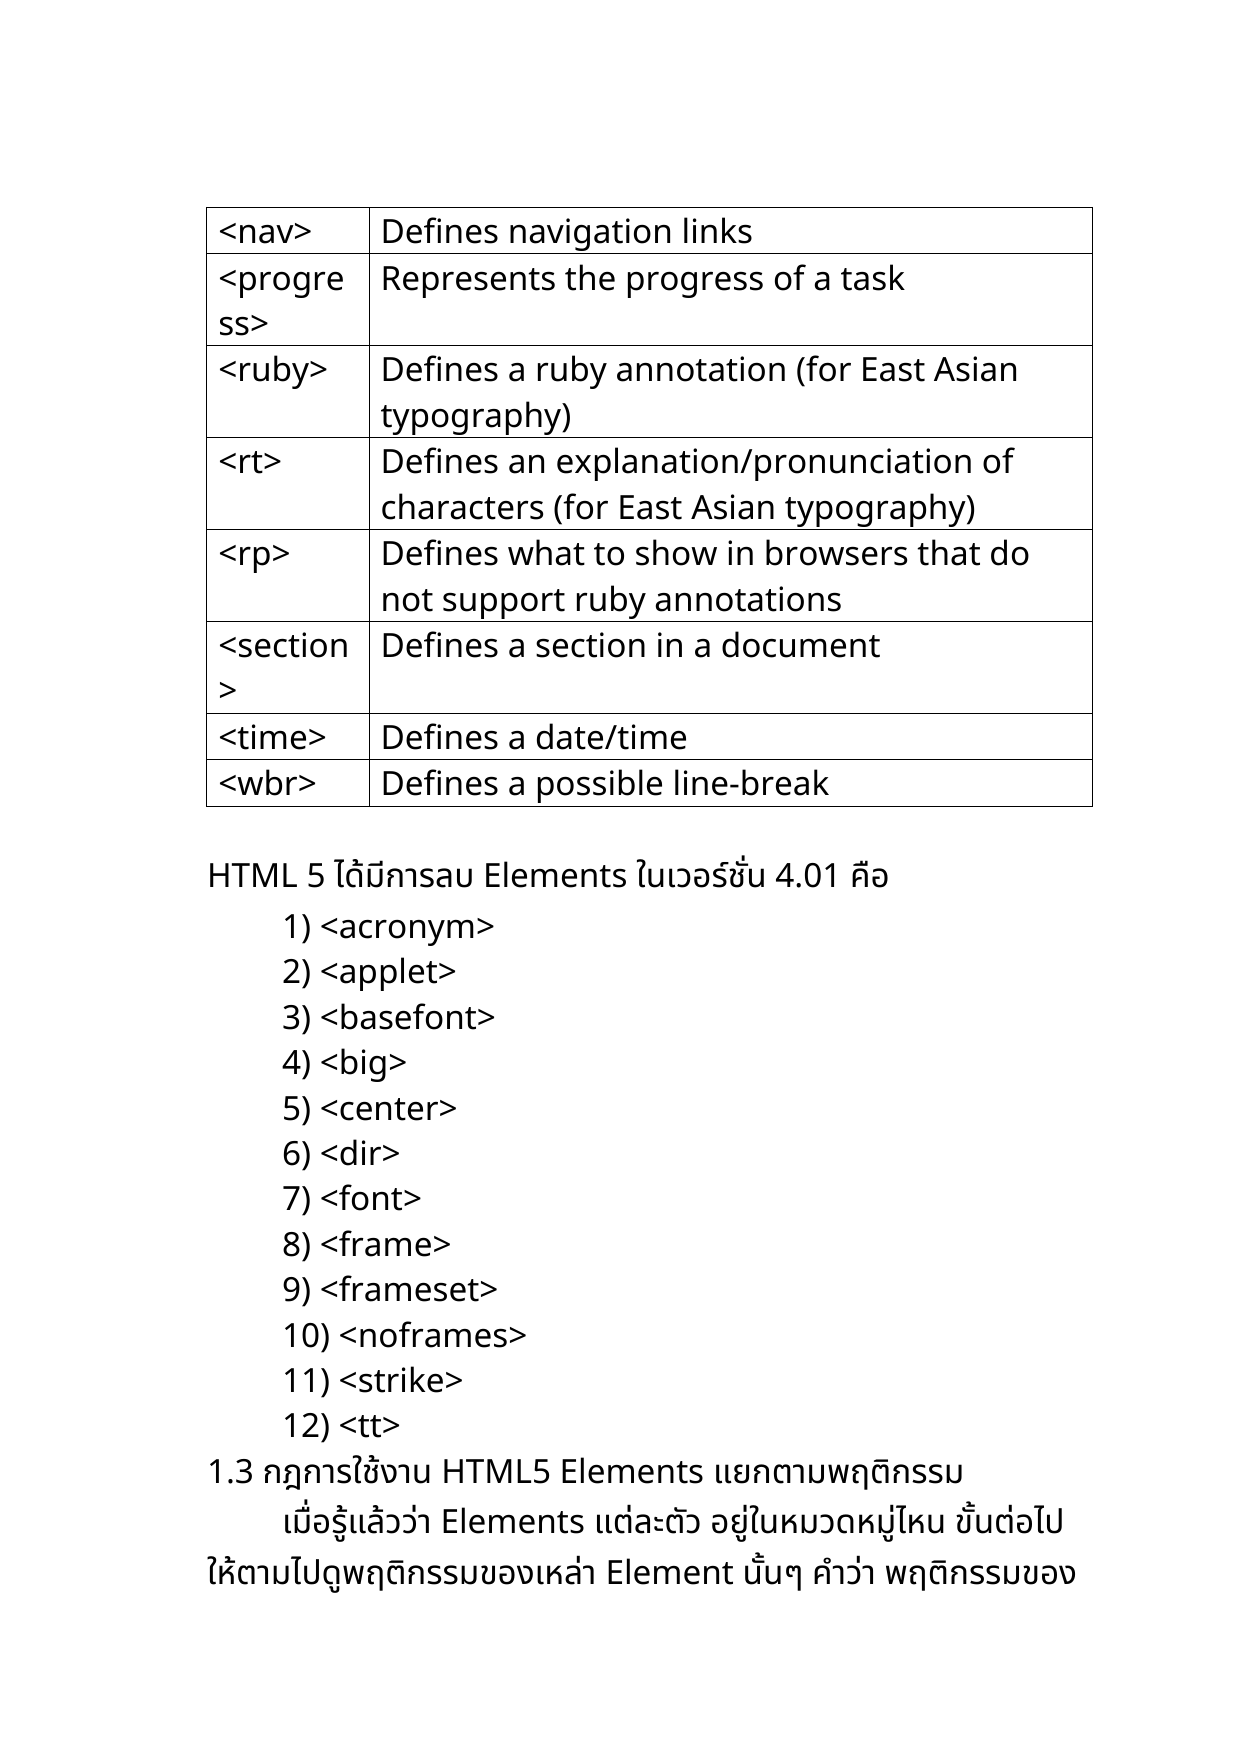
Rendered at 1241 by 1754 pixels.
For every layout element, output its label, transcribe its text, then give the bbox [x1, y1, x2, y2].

table_cell <ruby> [207, 346, 369, 437]
table_cell Defines what to show in browsers that do not support ruby annotations [370, 530, 1092, 621]
table_cell Defines a section in a document [370, 622, 1092, 713]
table_cell Defines navigation links [370, 208, 1092, 253]
text 10) <noframes> [207, 1311, 1092, 1357]
table_cell Defines an explanation/pronunciation of characters (for East Asian typography) [370, 438, 1092, 529]
text 1.3 กฎการใช้งาน HTML5 Elements แยกตามพฤติกรรม [207, 1448, 1092, 1498]
text 3) <basefont> [207, 993, 1092, 1039]
text 4) <big> [207, 1039, 1092, 1084]
table_cell <time> [207, 714, 369, 759]
table_cell Represents the progress of a task [370, 254, 1092, 345]
table_cell <nav> [207, 208, 369, 253]
table_cell <rt> [207, 438, 369, 529]
table_cell <wbr> [207, 760, 369, 806]
text 9) <frameset> [207, 1266, 1092, 1311]
text 11) <strike> [207, 1357, 1092, 1402]
text 12) <tt> [207, 1402, 1092, 1448]
text HTML 5 ได้มีการลบ Elements ในเวอร์ชั่น 4.01 คือ [207, 852, 1092, 903]
table_cell <section> [207, 622, 369, 713]
text 8) <frame> [207, 1221, 1092, 1266]
table_cell Defines a date/time [370, 714, 1092, 759]
text 6) <dir> [207, 1130, 1092, 1175]
table_cell Defines a possible line-break [370, 760, 1092, 806]
text 1) <acronym> [207, 903, 1092, 948]
table_cell Defines a ruby annotation (for East Asian typography) [370, 346, 1092, 437]
table_cell <rp> [207, 530, 369, 621]
text 5) <center> [207, 1084, 1092, 1130]
text 7) <font> [207, 1175, 1092, 1221]
text 2) <applet> [207, 948, 1092, 993]
table_cell <progress> [207, 254, 369, 345]
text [207, 1498, 1092, 1599]
